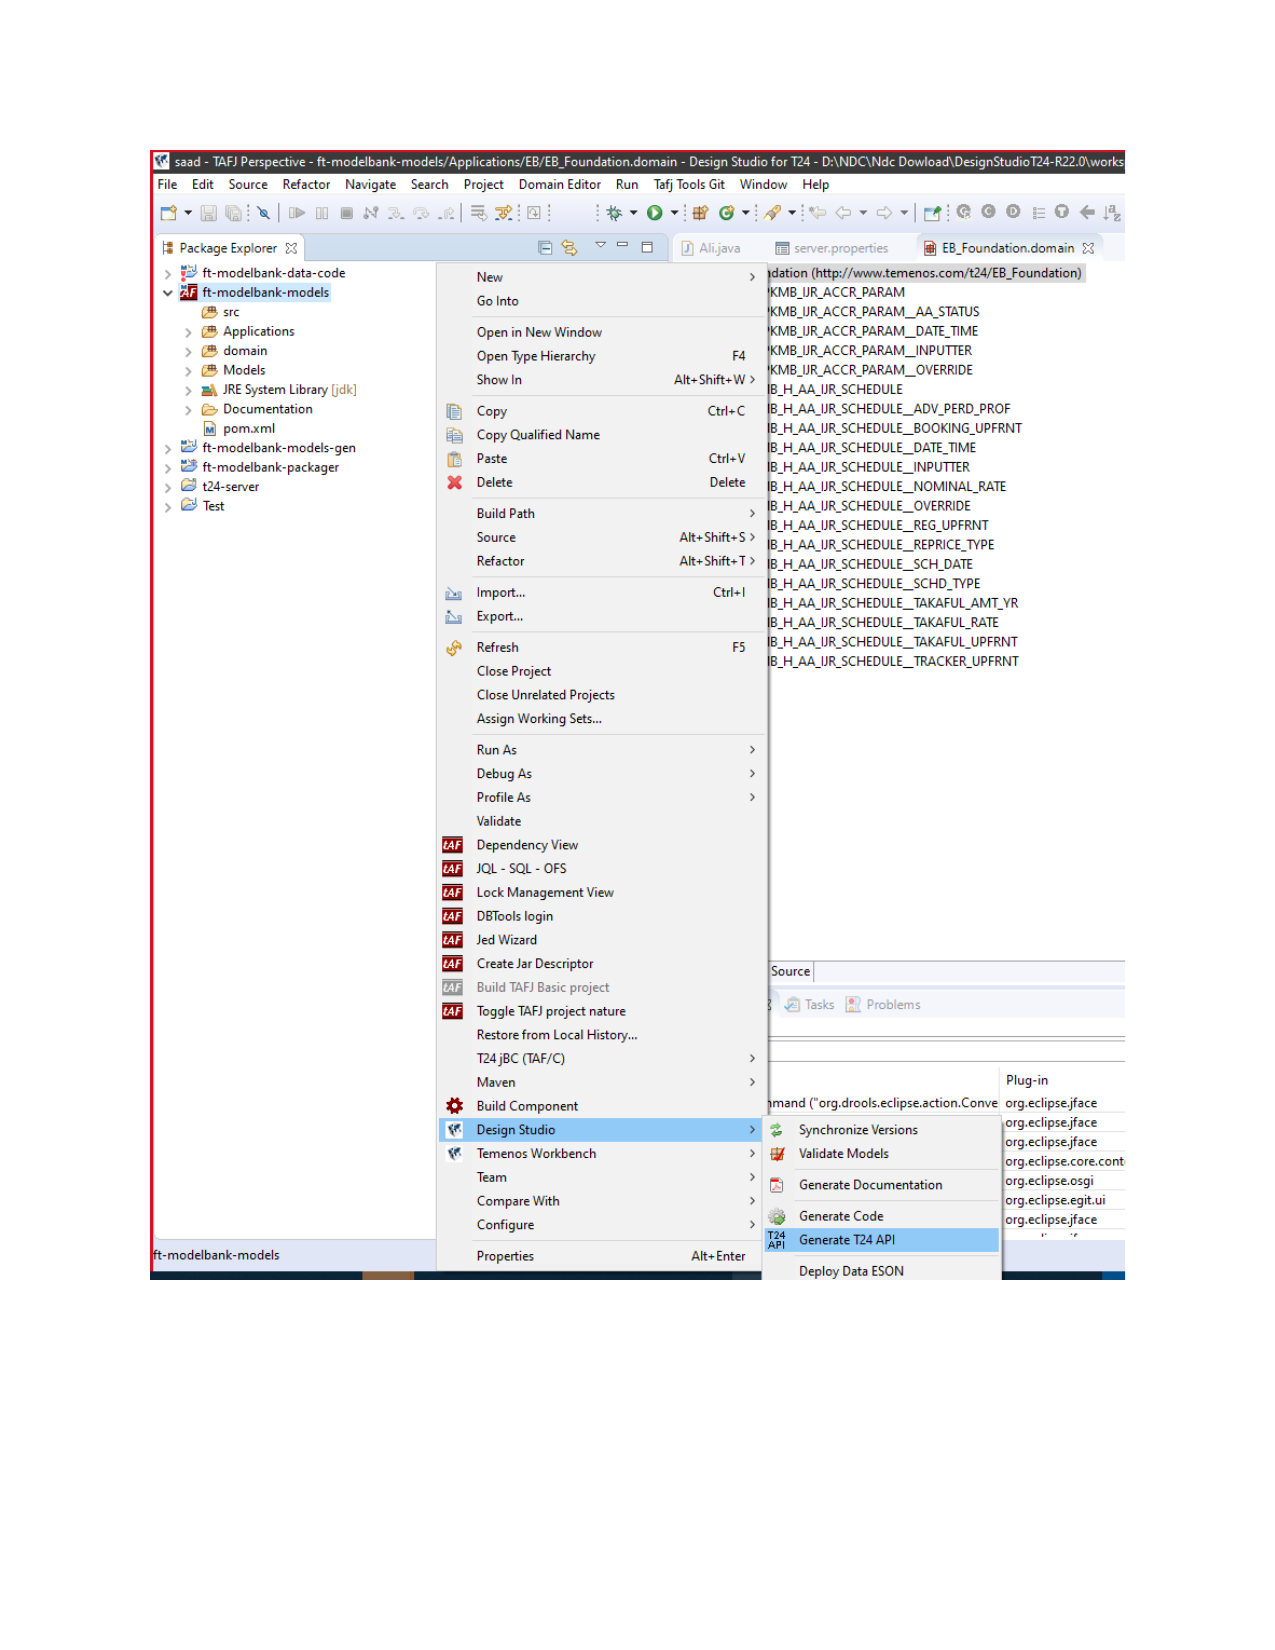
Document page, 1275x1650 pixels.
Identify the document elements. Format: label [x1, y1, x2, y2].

picture [150, 150, 1125, 1280]
